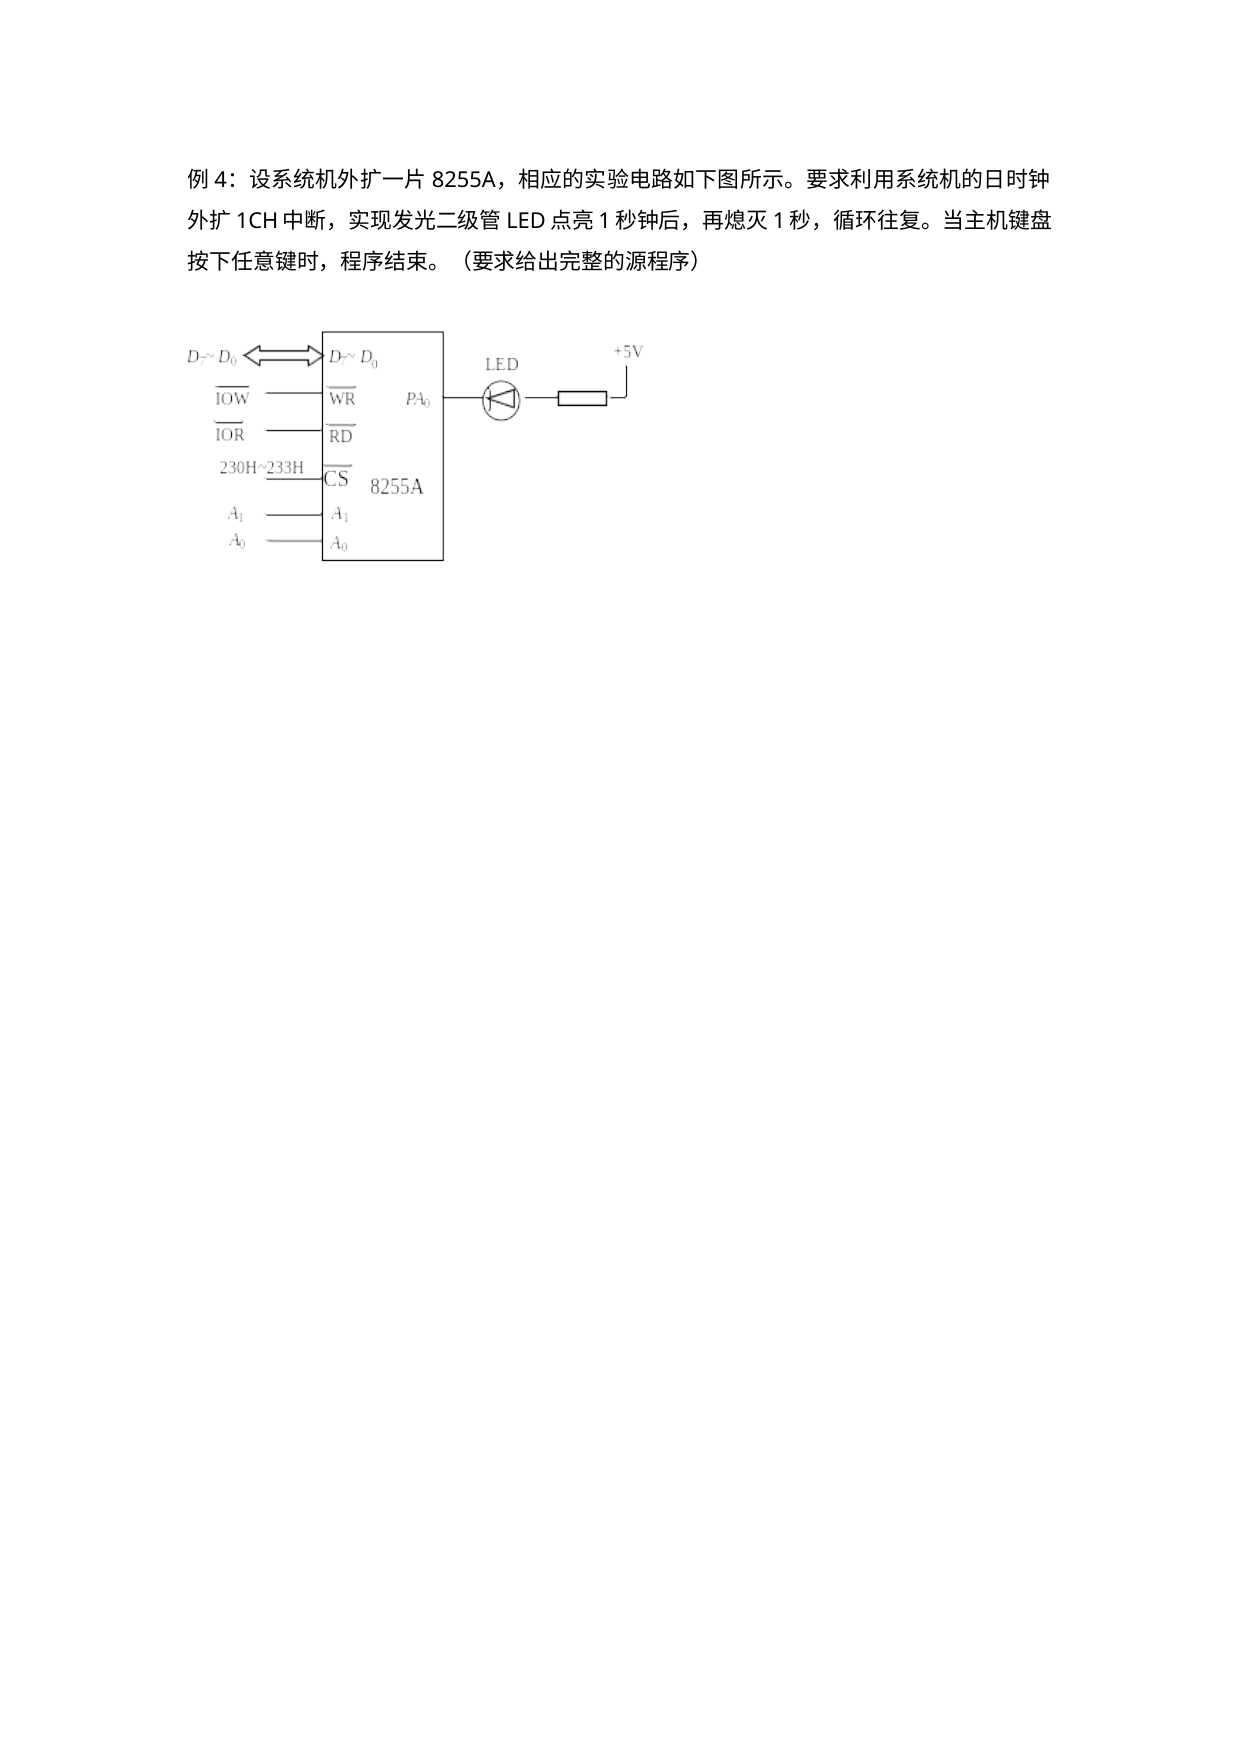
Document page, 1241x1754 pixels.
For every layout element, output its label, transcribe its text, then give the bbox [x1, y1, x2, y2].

text 例4：设系统机外扩一片8255A，相应的实验电路如下图所示。要求利用系统机的日时钟外扩1CH中断，实现发光二级管LED点亮1秒钟后，再熄灭1秒，循环往复。当主机键盘按下任意键时，程序结束。（要求给出完整的源程序） [187, 162, 1053, 276]
